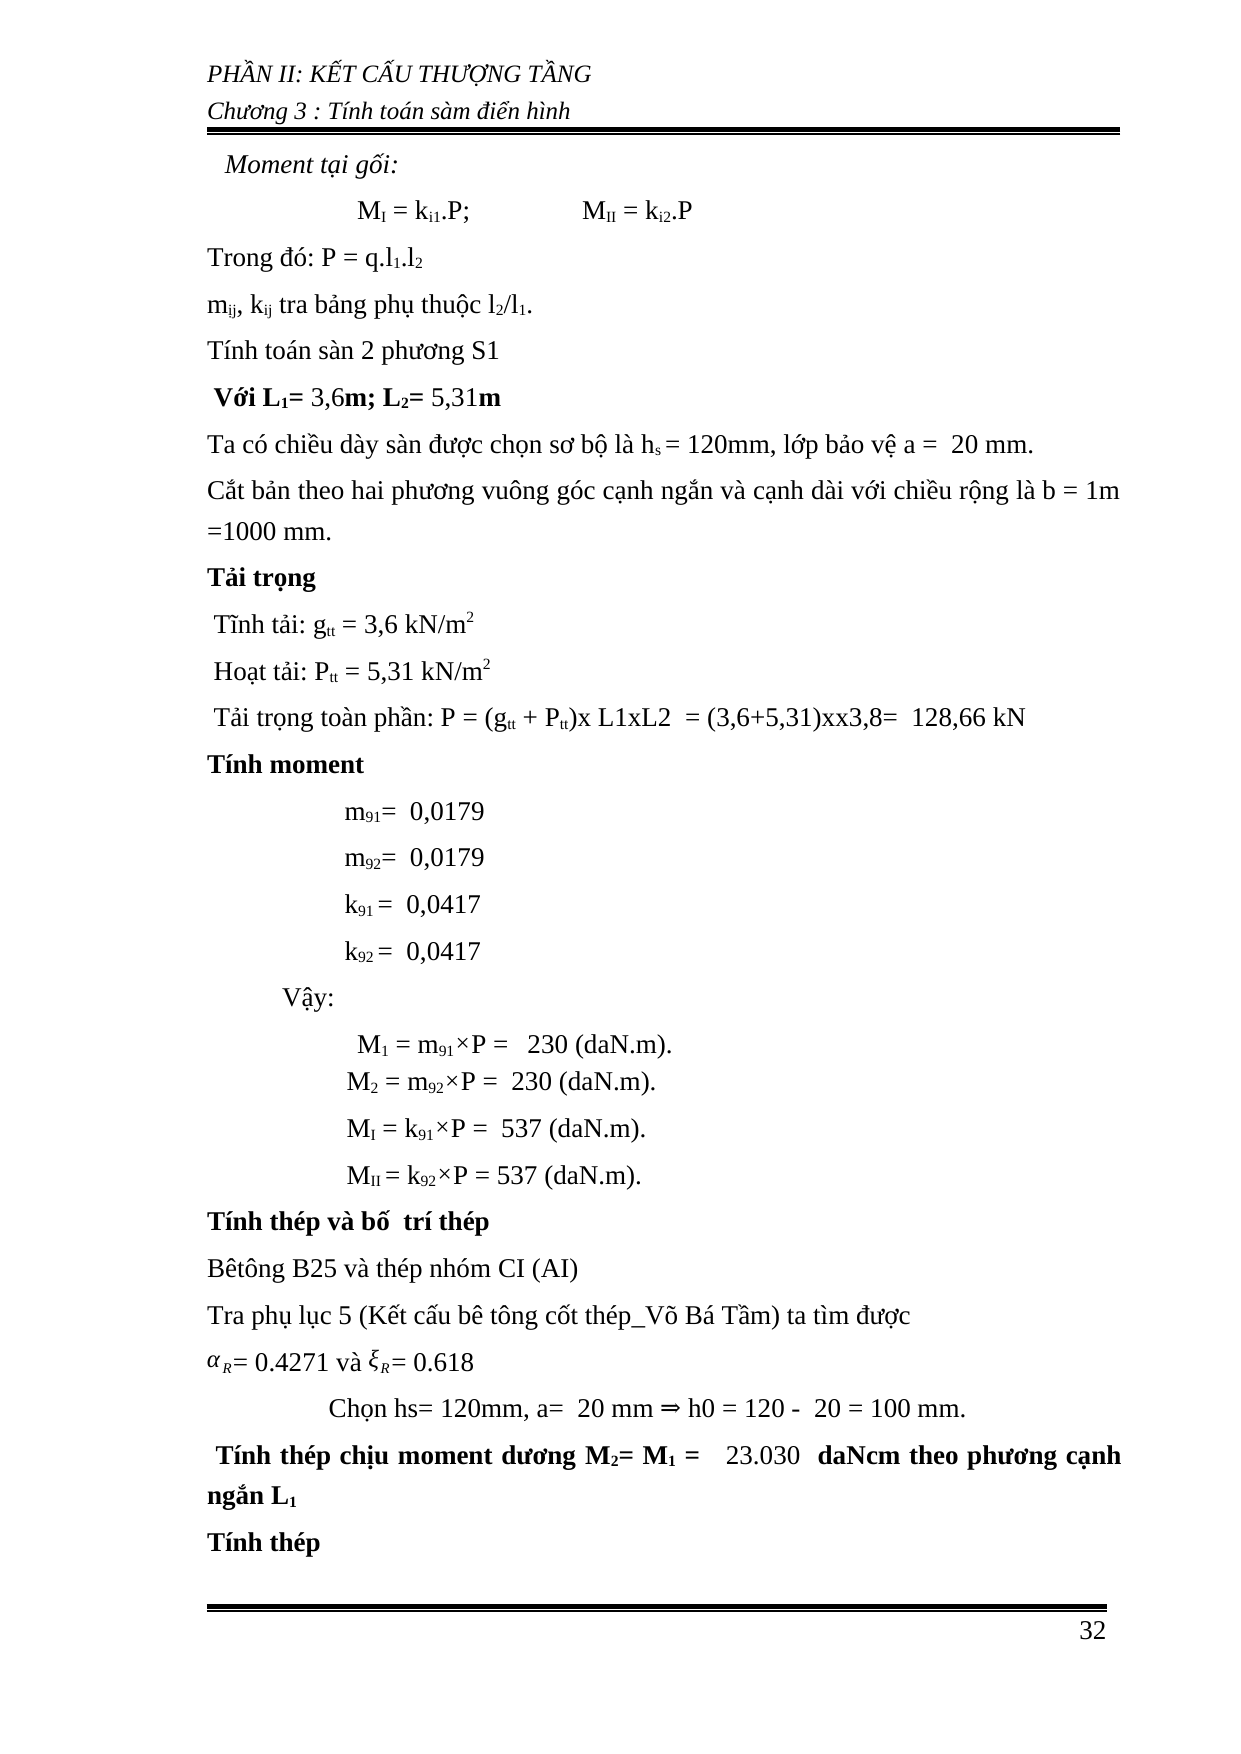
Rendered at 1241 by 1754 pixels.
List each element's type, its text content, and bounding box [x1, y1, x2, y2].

text m91= 0,0179 [344, 795, 1106, 826]
text Tính toán sàn 2 phương S1 [207, 334, 1122, 366]
text MI = ki1.P; MII = ki2.P [299, 194, 1122, 226]
text Ta có chiều dày sàn được chọn sơ bộ là hs = 120mm, lớp bảo vệ a = 20 mm. [207, 428, 1122, 459]
text Tải trọng toàn phần: P = (gtt + Ptt)x L1xL2 = (3,6+5,31)xx3,8= 128,66 kN [207, 701, 1122, 733]
text Tính thép [207, 1526, 1122, 1557]
text MII = k92P = 537 (daN.m). [319, 1159, 1122, 1190]
text = 0.4271 và = 0.618 [207, 1346, 1122, 1377]
text mịj, kij tra bảng phụ thuộc l2/l1. [207, 288, 1122, 319]
text Tĩnh tải: gtt = 3,6 kN/m2 [207, 608, 1122, 639]
text Với L1= 3,6m; L2= 5,31m [207, 381, 1122, 412]
text Vậy: [282, 981, 1122, 1013]
text Tra phụ lục 5 (Kết cấu bê tông cốt thép_Võ Bá Tầm) ta tìm được [207, 1299, 1122, 1330]
text Tính moment [207, 748, 1122, 779]
text M1 = m91P = 230 (daN.m). [207, 1028, 1122, 1059]
text m92= 0,0179 [344, 841, 1106, 873]
text Tính thép và bố trí thép [207, 1206, 1122, 1237]
text Chọn hs= 120mm, a= 20 mm h0 = 120 - 20 = 100 mm. [207, 1392, 1106, 1423]
text M2 = m92P = 230 (daN.m). [319, 1066, 1122, 1097]
text MI = k91P = 537 (daN.m). [319, 1112, 1122, 1143]
text Tính thép chịu moment dương M2= M1 = 23.030 daNcm theo phương cạnh ngắn L1 [207, 1439, 1122, 1511]
text Trong đó: P = q.l1.l2 [207, 241, 1122, 272]
text Hoạt tải: Ptt = 5,31 kN/m2 [207, 655, 1122, 686]
text Moment tại gối: [224, 148, 1122, 179]
text k91 = 0,0417 [344, 888, 1106, 919]
text Bêtông B25 và thép nhóm CI (AI) [207, 1252, 1106, 1283]
text Cắt bản theo hai phương vuông góc cạnh ngắn và cạnh dài với chiều rộng là b = 1m =1000 mm. [207, 474, 1122, 546]
text Tải trọng [207, 561, 1122, 593]
text k92 = 0,0417 [344, 935, 1106, 966]
